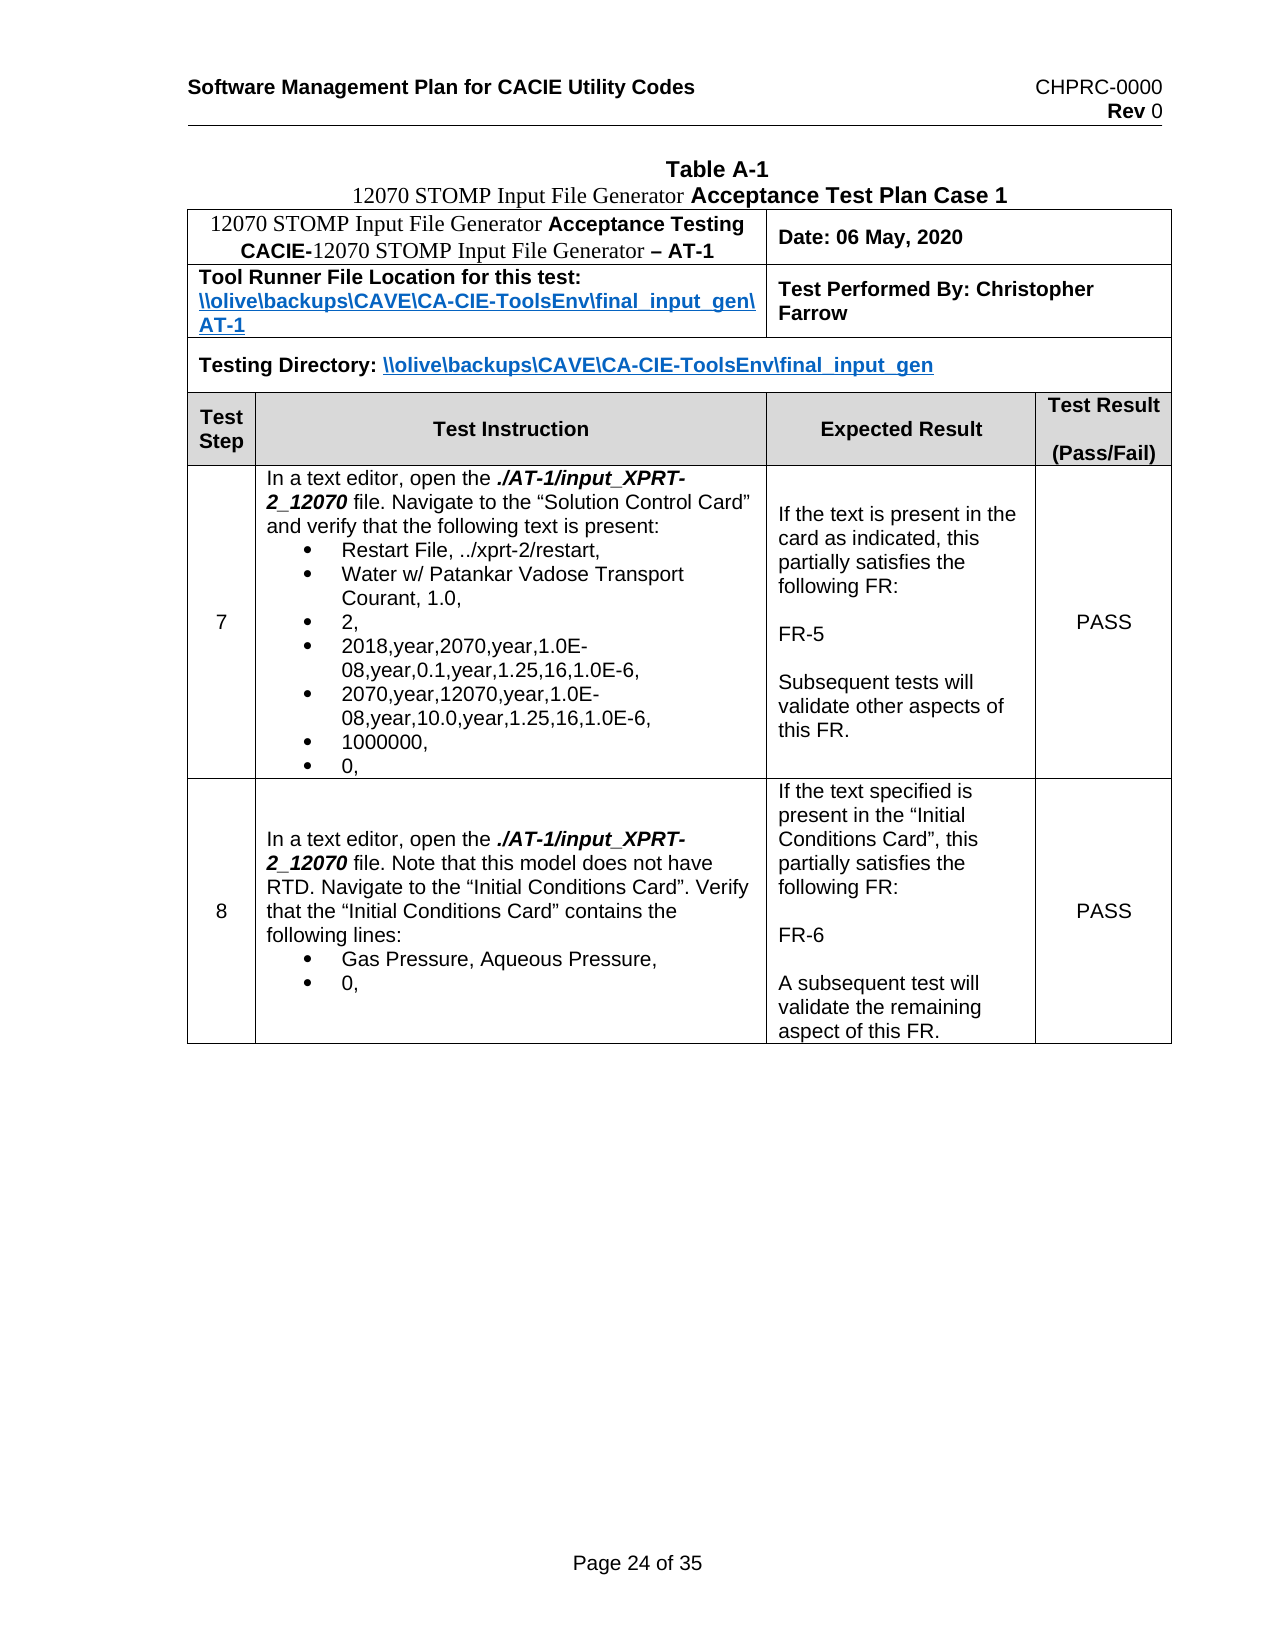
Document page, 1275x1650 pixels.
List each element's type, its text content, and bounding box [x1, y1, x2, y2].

table_cell Test Result (Pass/Fail) [1036, 393, 1171, 465]
table_cell PASS [1036, 466, 1171, 778]
table_header Table A-1 Acceptance Test Plan Case 1 [188, 156, 1172, 209]
table_cell Test Performed By: Christopher Farrow [767, 265, 1171, 337]
table_cell Expected Result [767, 393, 1035, 465]
table_cell PASS [1036, 779, 1171, 1043]
table_cell Tool Runner File Location for this test: \\olive\backups\CAVE\CA-CIE-ToolsEnv\final_input_gen\AT-1 [188, 265, 766, 337]
table_cell In a text editor, open the ./AT-1/input_XPRT-2_12070 file. Navigate to the “Solution Control Card” and verify that the following text is present: Restart File, ../xprt-2/restart, Water w/ Patankar Vadose Transport Courant, 1.0, 2, 2018,year,2070,year,1.0E-08,year,0.1,year,1.25,16,1.0E-6, 2070,year,12070,year,1.0E-08,year,10.0,year,1.25,16,1.0E-6, 1000000, 0, [256, 466, 766, 778]
table_cell Testing Directory: \\olive\backups\CAVE\CA-CIE-ToolsEnv\final_input_gen [188, 338, 1171, 392]
table_cell Test Instruction [256, 393, 766, 465]
table_cell If the text specified is present in the “Initial Conditions Card”, this partially satisfies the following FR: FR-6 A subsequent test will validate the remaining aspect of this FR. [767, 779, 1035, 1043]
table_cell If the text is present in the card as indicated, this partially satisfies the following FR: FR-5 Subsequent tests will validate other aspects of this FR. [767, 466, 1035, 778]
table_cell Acceptance Testing CACIE- – AT-1 [188, 210, 766, 264]
table_cell Date: 06 May, 2020 [767, 210, 1171, 264]
table_cell 8 [188, 779, 255, 1043]
table_cell In a text editor, open the ./AT-1/input_XPRT-2_12070 file. Note that this model does not have RTD. Navigate to the “Initial Conditions Card”. Verify that the “Initial Conditions Card” contains the following lines: Gas Pressure, Aqueous Pressure, 0, [256, 779, 766, 1043]
table_cell 7 [188, 466, 255, 778]
table_cell Test Step [188, 393, 255, 465]
